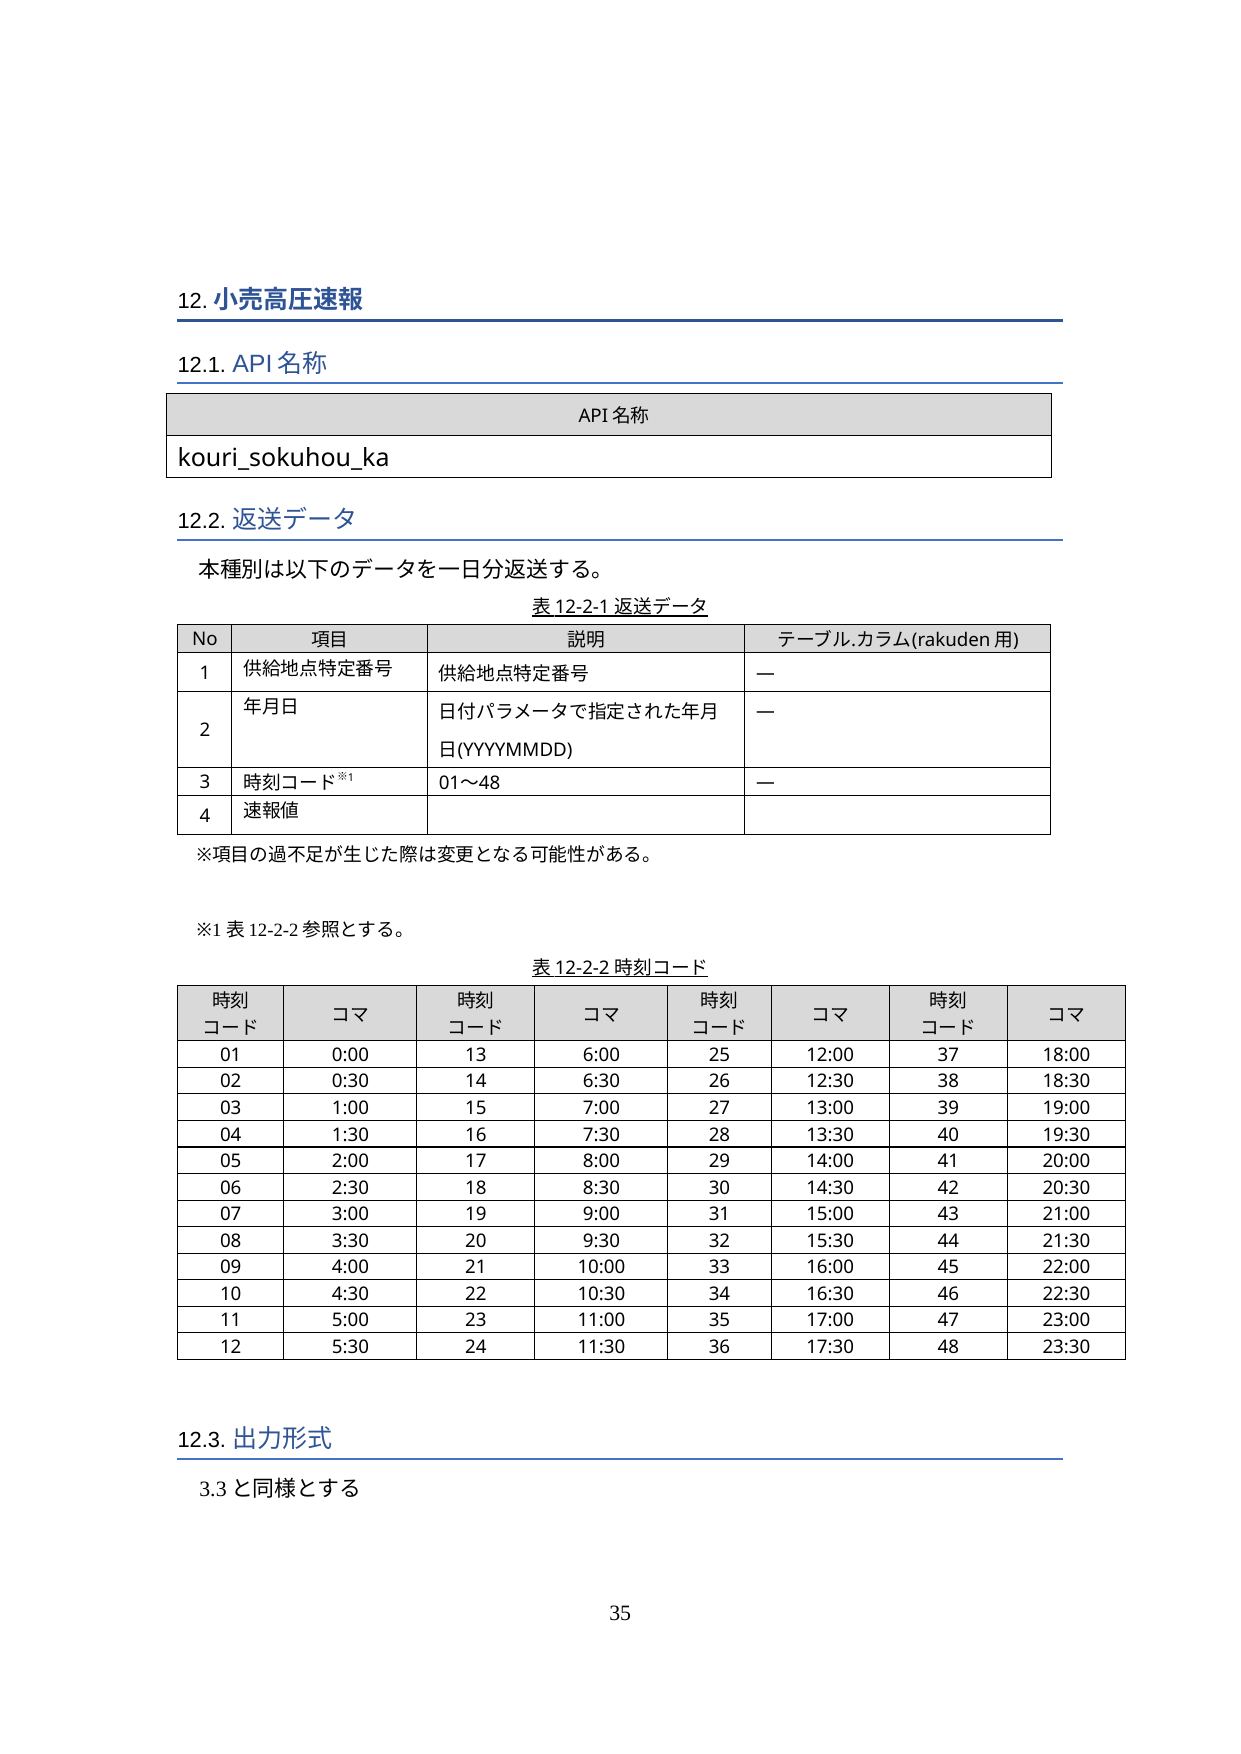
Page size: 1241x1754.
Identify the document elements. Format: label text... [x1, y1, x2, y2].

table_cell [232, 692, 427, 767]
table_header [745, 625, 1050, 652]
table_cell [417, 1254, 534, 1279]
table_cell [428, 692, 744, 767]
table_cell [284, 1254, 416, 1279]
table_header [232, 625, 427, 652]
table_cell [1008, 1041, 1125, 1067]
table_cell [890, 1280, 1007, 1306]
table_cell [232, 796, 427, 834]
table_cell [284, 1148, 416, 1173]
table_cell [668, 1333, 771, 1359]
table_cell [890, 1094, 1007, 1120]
subtitle 出力形式 [177, 1418, 1063, 1458]
text 3.3と同様とする [177, 1468, 1063, 1506]
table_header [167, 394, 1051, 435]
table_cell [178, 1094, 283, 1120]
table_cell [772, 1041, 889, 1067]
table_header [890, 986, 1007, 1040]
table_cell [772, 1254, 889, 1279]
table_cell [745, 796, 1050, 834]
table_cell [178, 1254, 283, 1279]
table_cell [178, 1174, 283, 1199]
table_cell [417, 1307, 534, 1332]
subtitle 小売高圧速報 [177, 279, 1063, 319]
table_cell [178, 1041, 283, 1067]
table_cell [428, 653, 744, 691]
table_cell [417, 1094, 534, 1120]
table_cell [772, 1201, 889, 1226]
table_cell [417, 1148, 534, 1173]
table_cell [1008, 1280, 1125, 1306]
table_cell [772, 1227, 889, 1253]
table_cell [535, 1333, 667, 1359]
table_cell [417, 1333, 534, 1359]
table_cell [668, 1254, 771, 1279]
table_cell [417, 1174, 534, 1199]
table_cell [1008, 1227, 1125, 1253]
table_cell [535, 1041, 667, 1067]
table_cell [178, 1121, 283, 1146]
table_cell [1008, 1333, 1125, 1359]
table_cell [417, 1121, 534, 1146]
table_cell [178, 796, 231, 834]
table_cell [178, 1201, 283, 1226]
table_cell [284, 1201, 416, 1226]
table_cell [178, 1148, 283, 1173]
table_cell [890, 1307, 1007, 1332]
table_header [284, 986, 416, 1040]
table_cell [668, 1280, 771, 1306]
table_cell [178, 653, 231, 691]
text ※項目の過不足が生じた際は変更となる可能性がある。 [187, 835, 1063, 872]
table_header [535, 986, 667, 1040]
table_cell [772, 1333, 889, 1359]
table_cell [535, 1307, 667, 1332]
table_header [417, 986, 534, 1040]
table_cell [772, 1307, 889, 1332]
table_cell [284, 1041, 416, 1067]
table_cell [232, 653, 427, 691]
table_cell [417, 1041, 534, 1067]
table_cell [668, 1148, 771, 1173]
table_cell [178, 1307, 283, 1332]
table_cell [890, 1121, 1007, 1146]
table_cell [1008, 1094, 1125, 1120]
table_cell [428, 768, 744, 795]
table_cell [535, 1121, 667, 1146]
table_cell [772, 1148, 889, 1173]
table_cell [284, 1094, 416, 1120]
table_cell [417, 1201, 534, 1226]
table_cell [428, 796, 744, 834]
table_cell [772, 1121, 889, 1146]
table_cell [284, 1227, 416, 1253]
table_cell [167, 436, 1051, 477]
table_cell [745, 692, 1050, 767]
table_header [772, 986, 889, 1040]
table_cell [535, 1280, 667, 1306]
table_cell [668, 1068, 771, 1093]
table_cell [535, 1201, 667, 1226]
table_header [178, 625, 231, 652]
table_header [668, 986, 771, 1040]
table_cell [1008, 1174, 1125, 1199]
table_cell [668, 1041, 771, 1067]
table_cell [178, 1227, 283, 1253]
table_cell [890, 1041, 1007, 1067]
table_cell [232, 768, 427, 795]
text ※1 表12-2-2参照とする。 [187, 910, 1063, 947]
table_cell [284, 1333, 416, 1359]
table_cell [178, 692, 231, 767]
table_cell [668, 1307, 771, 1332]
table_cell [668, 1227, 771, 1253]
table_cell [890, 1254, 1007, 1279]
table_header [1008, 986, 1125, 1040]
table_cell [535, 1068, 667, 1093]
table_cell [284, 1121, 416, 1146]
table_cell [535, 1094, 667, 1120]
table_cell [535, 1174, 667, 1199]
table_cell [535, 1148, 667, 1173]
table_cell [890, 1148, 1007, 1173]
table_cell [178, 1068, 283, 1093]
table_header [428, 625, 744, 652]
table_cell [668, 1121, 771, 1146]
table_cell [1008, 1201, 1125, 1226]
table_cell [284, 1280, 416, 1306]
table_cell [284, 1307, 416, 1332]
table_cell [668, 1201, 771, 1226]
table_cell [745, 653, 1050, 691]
text 表12-2-2 時刻コード [177, 947, 1063, 985]
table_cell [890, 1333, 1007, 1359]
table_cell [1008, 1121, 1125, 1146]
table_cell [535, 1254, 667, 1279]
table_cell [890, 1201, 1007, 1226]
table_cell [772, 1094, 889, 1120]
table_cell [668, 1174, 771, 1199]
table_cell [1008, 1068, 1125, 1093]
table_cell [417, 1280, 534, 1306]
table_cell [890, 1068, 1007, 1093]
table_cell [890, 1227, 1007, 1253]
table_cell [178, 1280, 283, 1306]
subtitle 返送データ [177, 499, 1063, 539]
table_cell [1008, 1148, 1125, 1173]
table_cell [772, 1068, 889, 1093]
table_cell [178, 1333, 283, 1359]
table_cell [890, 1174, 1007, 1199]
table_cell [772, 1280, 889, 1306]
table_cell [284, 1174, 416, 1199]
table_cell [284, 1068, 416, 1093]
subtitle API名称 [177, 343, 1063, 382]
text 本種別は以下のデータを一日分返送する。 [187, 549, 1063, 587]
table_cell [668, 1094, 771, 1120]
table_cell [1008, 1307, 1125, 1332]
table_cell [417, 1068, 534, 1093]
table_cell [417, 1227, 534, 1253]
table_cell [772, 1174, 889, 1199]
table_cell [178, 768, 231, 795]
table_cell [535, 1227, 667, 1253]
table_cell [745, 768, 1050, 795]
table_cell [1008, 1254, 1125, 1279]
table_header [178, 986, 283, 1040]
text 表12-2-1 返送データ [177, 587, 1063, 624]
